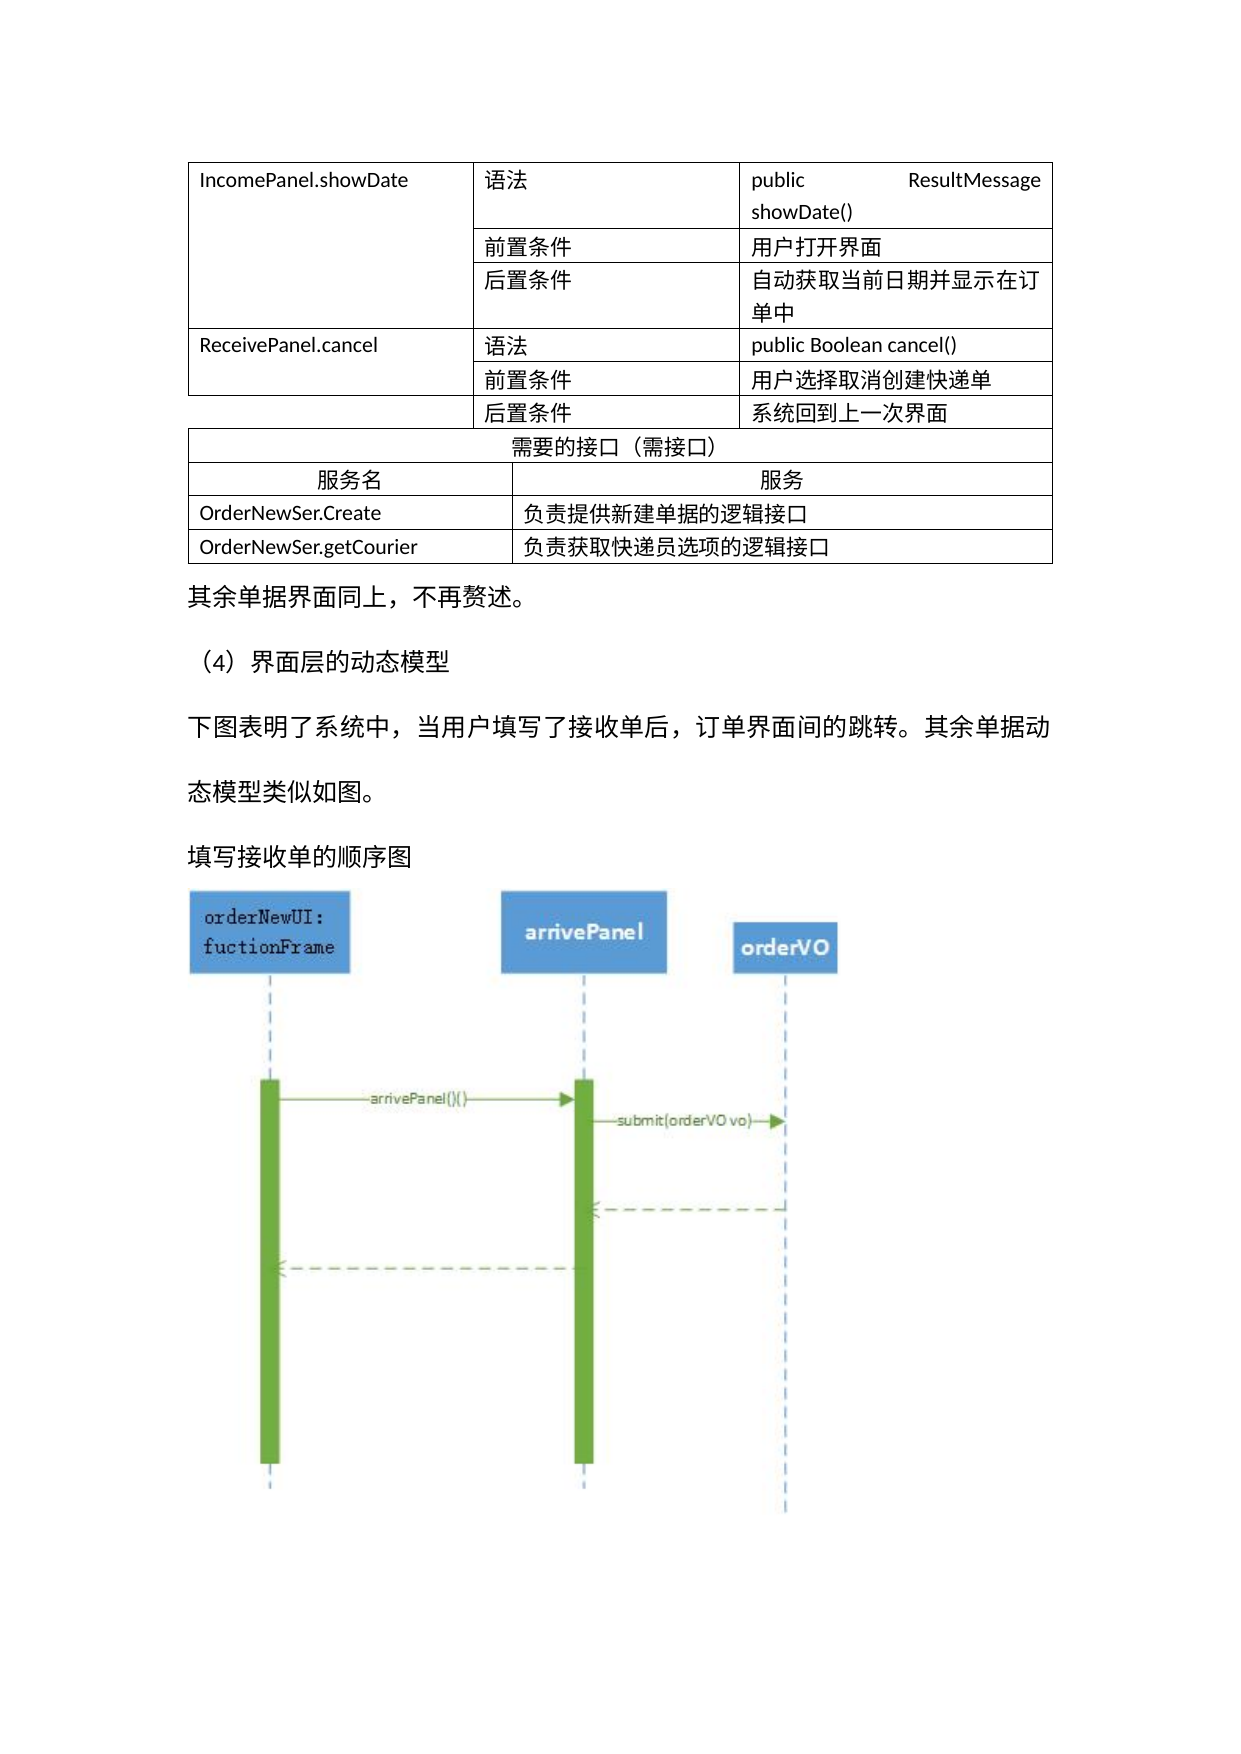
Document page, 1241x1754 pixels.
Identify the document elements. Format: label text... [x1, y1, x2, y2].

table_cell public ResultMessage showDate() [740, 163, 1052, 228]
table_cell 前置条件 [474, 229, 739, 262]
table_cell 负责获取快递员选项的逻辑接口 [513, 530, 1052, 562]
table_cell OrderNewSer.Create [189, 496, 512, 529]
table_cell 语法 [474, 329, 739, 361]
table_cell 后置条件 [474, 263, 739, 328]
table_cell 自动获取当前日期并显示在订单中 [740, 263, 1052, 328]
text （4）界面层的动态模型 [187, 628, 1053, 693]
table_cell 用户选择取消创建快递单 [740, 362, 1052, 395]
table_cell 服务名 [189, 463, 512, 495]
table_cell ReceivePanel.cancel [189, 329, 473, 395]
table_cell 语法 [474, 163, 739, 228]
text 其余单据界面同上，不再赘述。 [187, 564, 1053, 628]
text 填写接收单的顺序图 [187, 823, 1053, 888]
table_cell 需要的接口（需接口） [189, 429, 1052, 462]
picture [187, 888, 844, 1522]
table_cell 负责提供新建单据的逻辑接口 [513, 496, 1052, 529]
table_cell 服务 [513, 463, 1052, 495]
table_cell 后置条件 [474, 396, 739, 428]
table_cell 前置条件 [474, 362, 739, 395]
table_cell public Boolean cancel() [740, 329, 1052, 361]
table_cell 系统回到上一次界面 [740, 396, 1052, 428]
table_cell OrderNewSer.getCourier [189, 530, 512, 562]
table_cell IncomePanel.showDate [189, 163, 473, 328]
table_cell 用户打开界面 [740, 229, 1052, 262]
text 下图表明了系统中，当用户填写了接收单后，订单界面间的跳转。其余单据动态模型类似如图。 [187, 693, 1053, 823]
